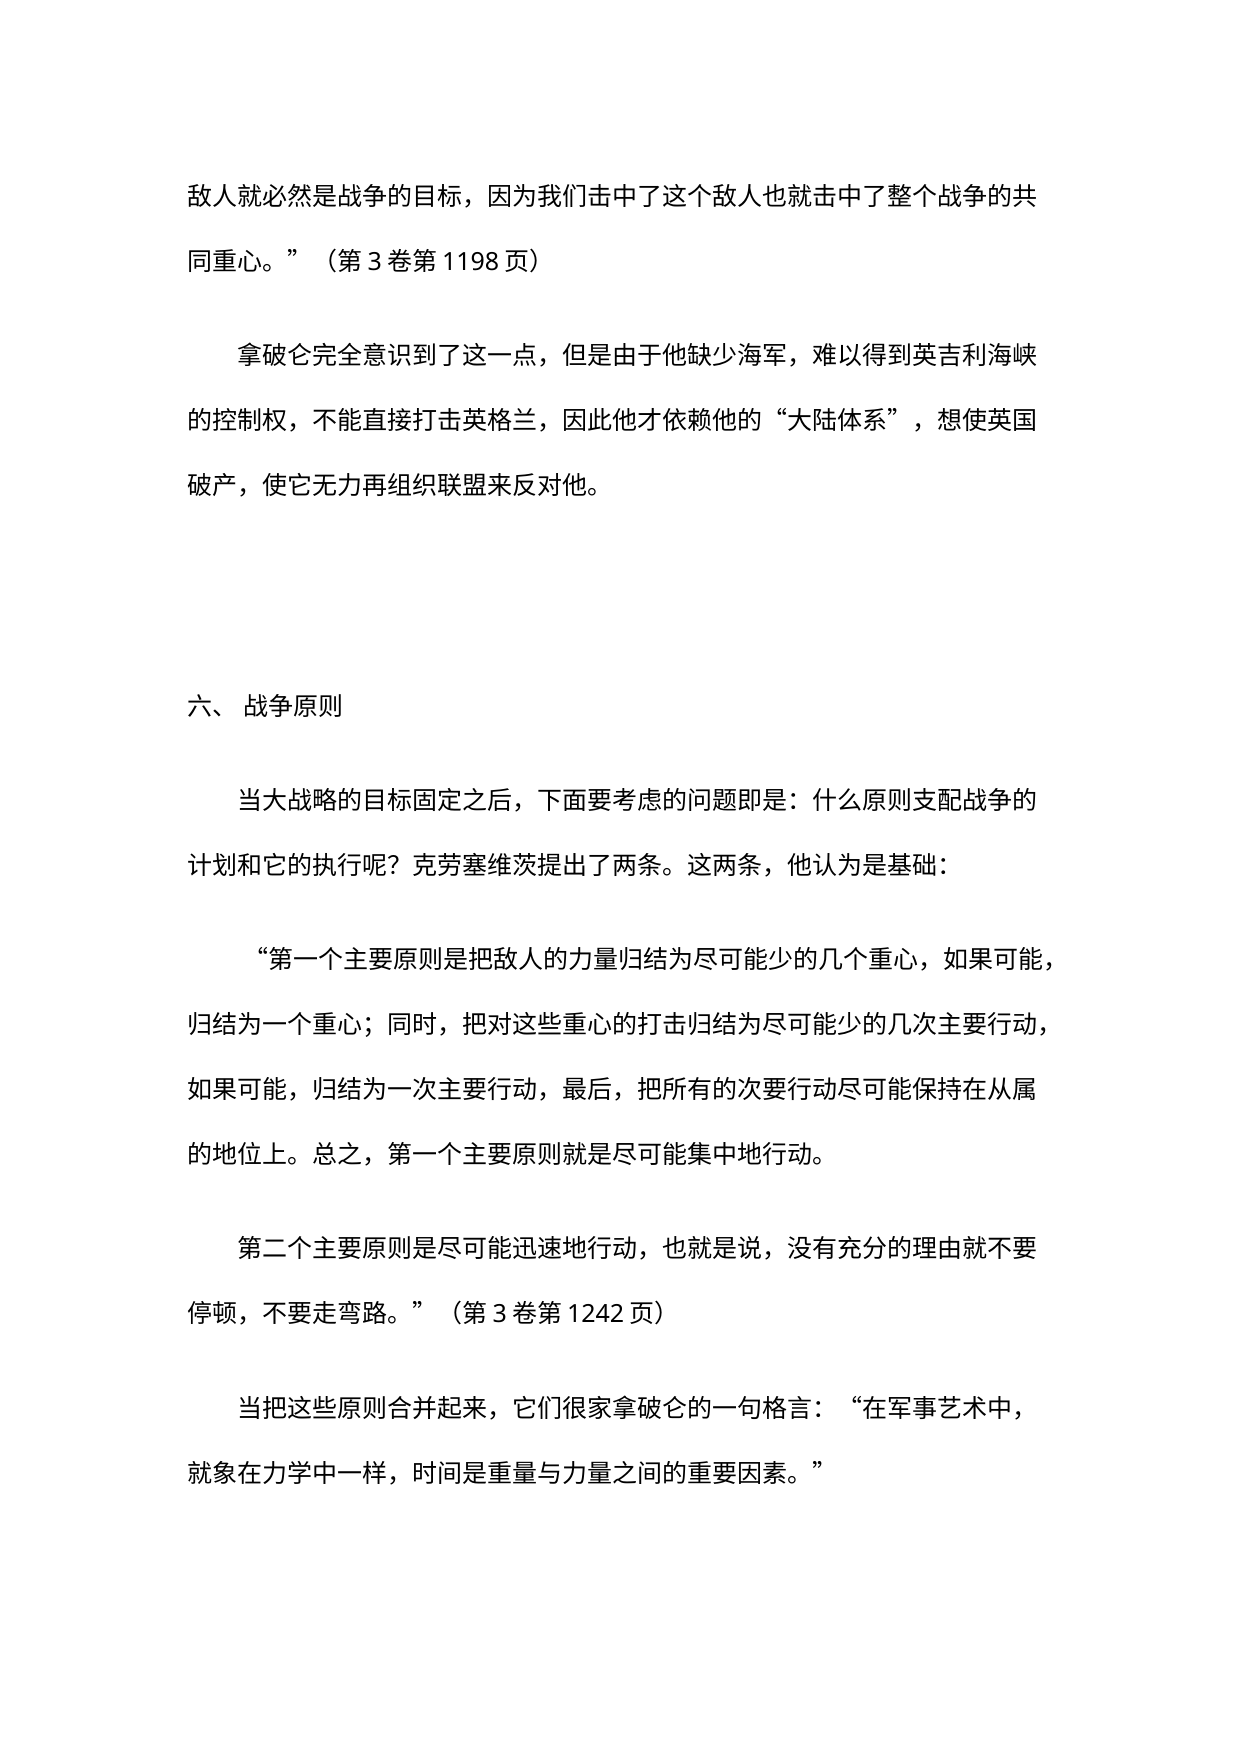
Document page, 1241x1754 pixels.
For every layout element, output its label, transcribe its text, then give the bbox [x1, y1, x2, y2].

text 当把这些原则合并起来，它们很家拿破仑的一句格言：“在军事艺术中，就象在力学中一样，时间是重量与力量之间的重要因素。” [187, 1374, 1053, 1504]
text 六、 战争原则 [187, 672, 1053, 737]
text 拿破仑完全意识到了这一点，但是由于他缺少海军，难以得到英吉利海峡的控制权，不能直接打击英格兰，因此他才依赖他的“大陆体系”，想使英国破产，使它无力再组织联盟来反对他。 [187, 321, 1053, 516]
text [187, 162, 1053, 292]
text 第二个主要原则是尽可能迅速地行动，也就是说，没有充分的理由就不要停顿，不要走弯路。”（第3卷第1242页） [187, 1214, 1053, 1344]
text 当大战略的目标固定之后，下面要考虑的问题即是：什么原则支配战争的计划和它的执行呢？克劳塞维茨提出了两条。这两条，他认为是基础： [187, 766, 1053, 896]
text “第一个主要原则是把敌人的力量归结为尽可能少的几个重心，如果可能，归结为一个重心；同时，把对这些重心的打击归结为尽可能少的几次主要行动，如果可能，归结为一次主要行动，最后，把所有的次要行动尽可能保持在从属的地位上。总之，第一个主要原则就是尽可能集中地行动。 [187, 925, 1053, 1185]
